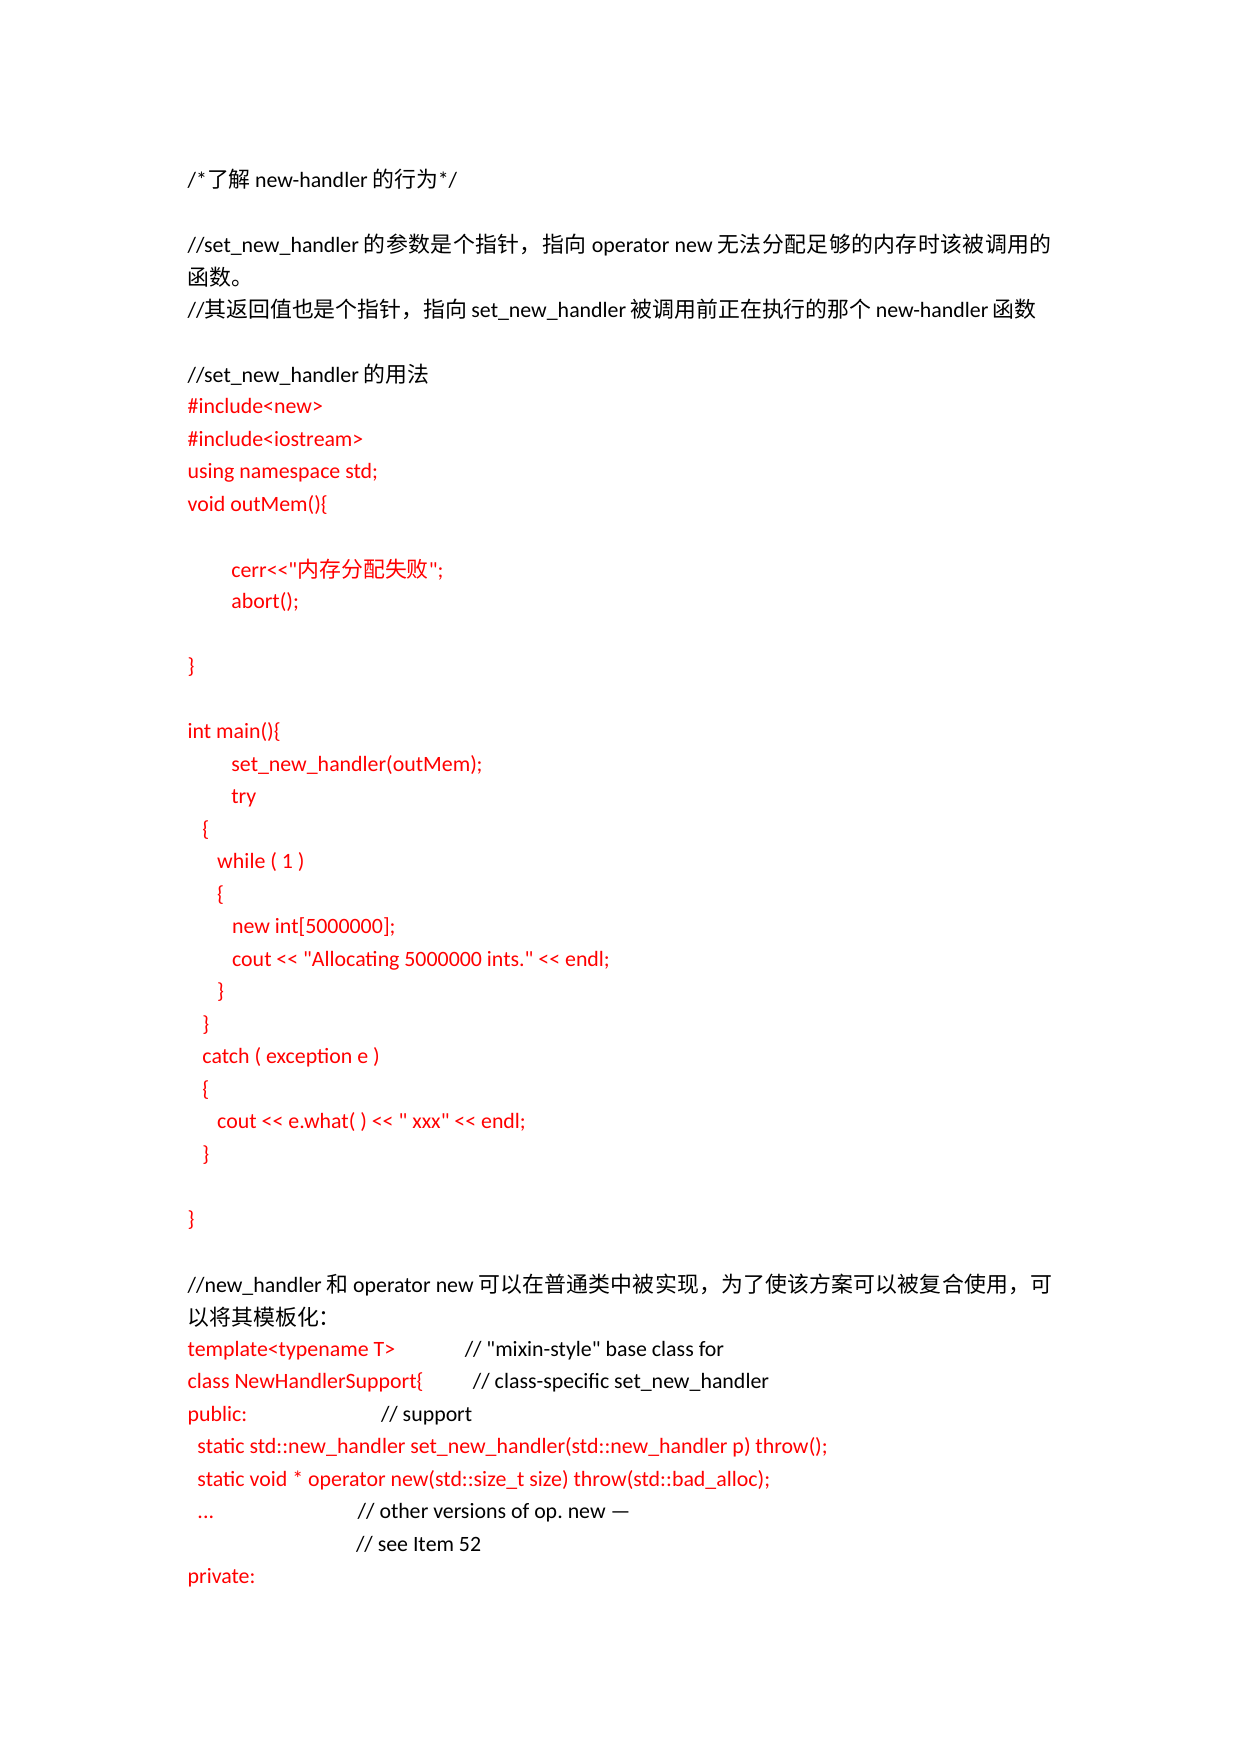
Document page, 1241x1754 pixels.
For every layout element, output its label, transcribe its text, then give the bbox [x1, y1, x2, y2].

text //set_new_handler的参数是个指针，指向operator new无法分配足够的内存时该被调用的函数。 [187, 227, 1053, 292]
text } [187, 974, 1053, 1007]
text new int[5000000]; [187, 909, 1053, 942]
text // see Item 52 [187, 1527, 1053, 1559]
text //new_handler和operator new可以在普通类中被实现，为了使该方案可以被复合使用，可以将其模板化： [187, 1267, 1053, 1332]
text } [187, 1202, 1053, 1234]
text cout << "Allocating 5000000 ints." << endl; [187, 942, 1053, 974]
text ... // other versions of op. new — [187, 1494, 1053, 1527]
text using namespace std; [187, 454, 1053, 487]
text int main(){ [187, 714, 1053, 747]
text public: // support [187, 1397, 1053, 1429]
text class NewHandlerSupport{ // class-specific set_new_handler [187, 1364, 1053, 1397]
text { [187, 1072, 1053, 1104]
text cerr<<"内存分配失败"; [187, 552, 1053, 584]
text #include<iostream> [187, 422, 1053, 454]
text set_new_handler(outMem); [187, 747, 1053, 779]
text catch ( exception e ) [187, 1039, 1053, 1072]
text #include<new> [187, 389, 1053, 422]
text void outMem(){ [187, 487, 1053, 519]
text } [187, 1137, 1053, 1169]
text //其返回值也是个指针，指向set_new_handler被调用前正在执行的那个new-handler函数 [187, 292, 1053, 324]
text template<typename T> // "mixin-style" base class for [187, 1332, 1053, 1364]
text /*了解new-handler的行为*/ [187, 162, 1053, 194]
text static void * operator new(std::size_t size) throw(std::bad_alloc); [187, 1462, 1053, 1494]
text { [187, 877, 1053, 909]
text try [187, 779, 1053, 812]
text } [187, 649, 1053, 682]
text abort(); [187, 584, 1053, 617]
text { [187, 812, 1053, 844]
text //set_new_handler的用法 [187, 357, 1053, 389]
text static std::new_handler set_new_handler(std::new_handler p) throw(); [187, 1429, 1053, 1462]
text private: [187, 1559, 1053, 1592]
text } [187, 1007, 1053, 1039]
text while ( 1 ) [187, 844, 1053, 877]
text cout << e.what( ) << " xxx" << endl; [187, 1104, 1053, 1137]
